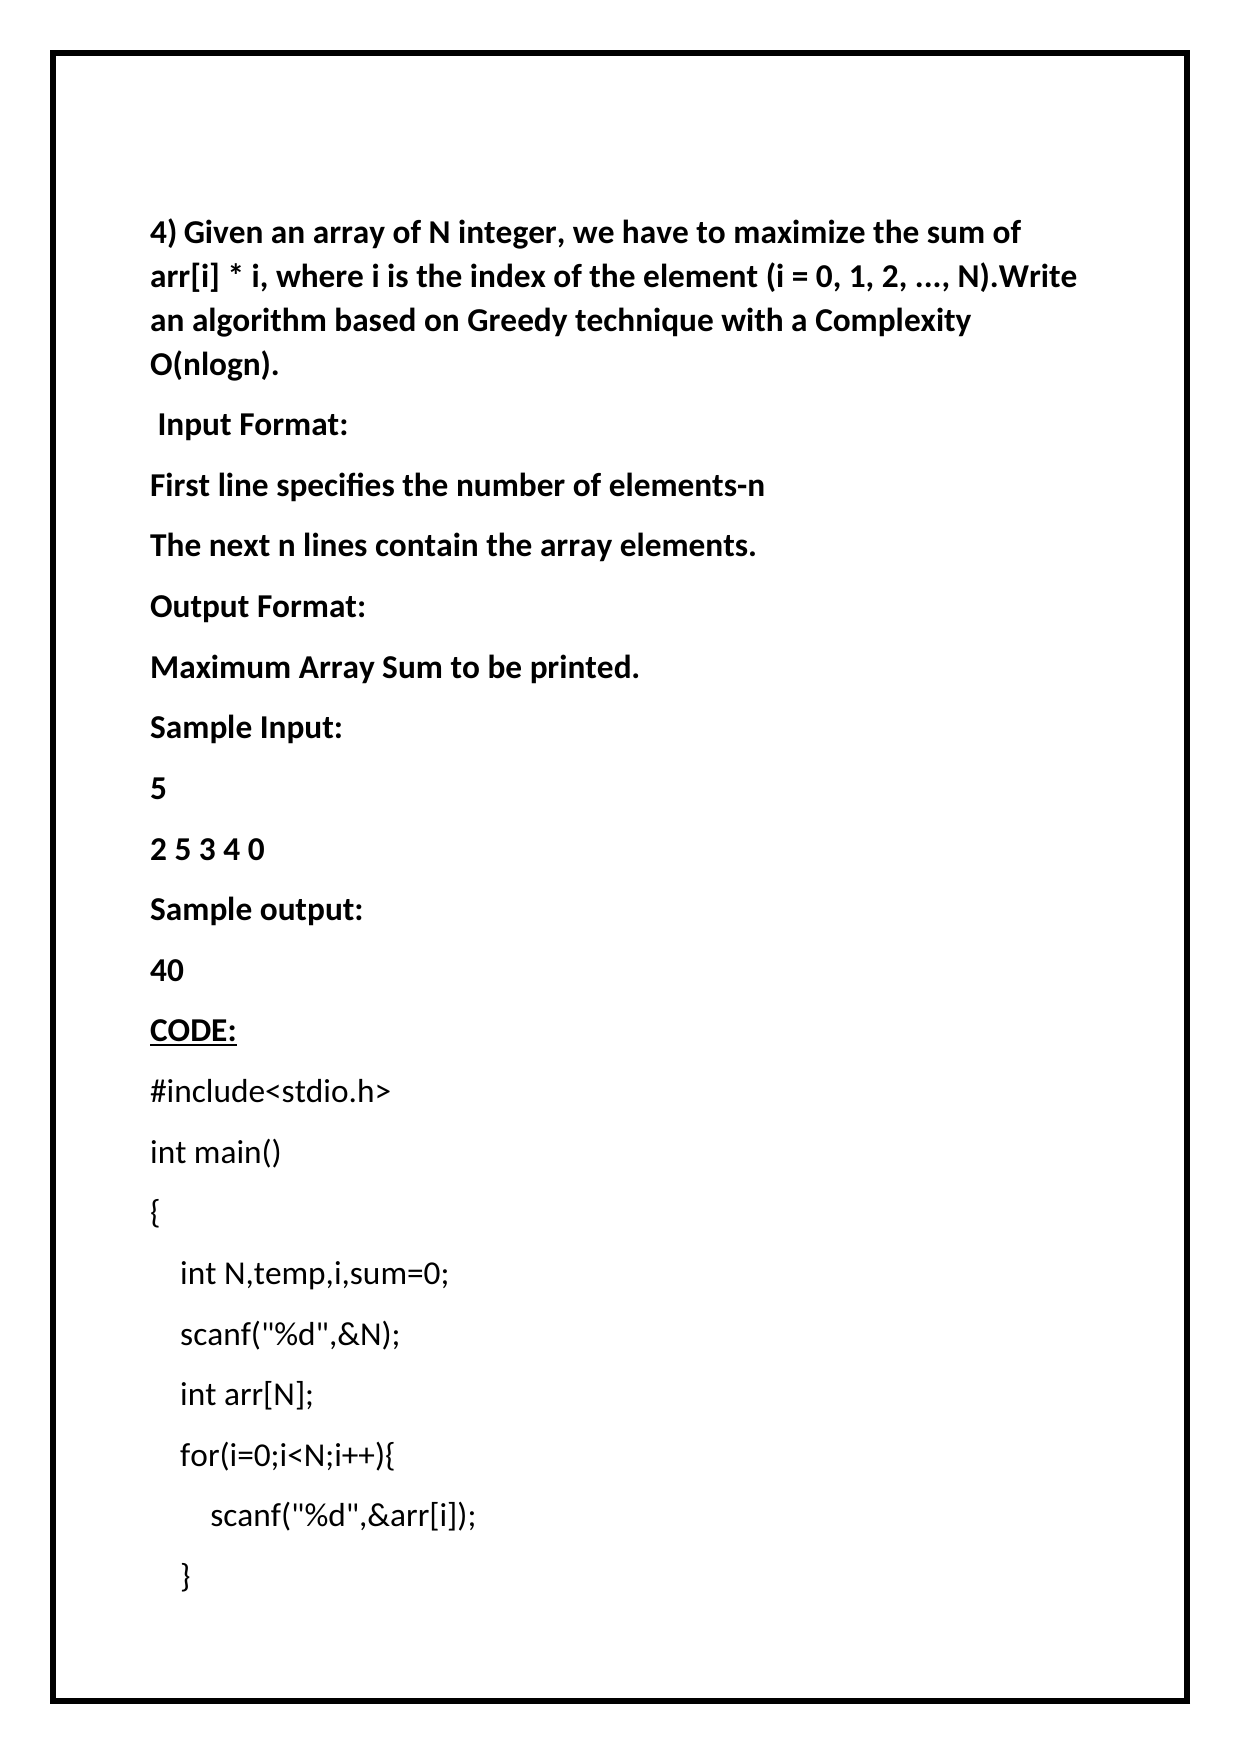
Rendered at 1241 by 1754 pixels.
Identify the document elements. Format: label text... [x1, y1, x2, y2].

text int N,temp,i,sum=0; [150, 1252, 1090, 1293]
text 2 5 3 4 0 [150, 827, 1090, 868]
text int main() [150, 1131, 1090, 1171]
text Output Format: [150, 585, 1090, 626]
text scanf("%d",&arr[i]); [150, 1494, 1090, 1535]
text 5 [150, 767, 1090, 808]
text { [150, 1191, 1090, 1232]
text 40 [150, 949, 1090, 989]
text #include<stdio.h> [150, 1070, 1090, 1111]
text First line specifies the number of elements-n [150, 464, 1090, 504]
text Sample Input: [150, 706, 1090, 747]
text } [150, 1555, 1090, 1596]
text Input Format: [150, 403, 1090, 444]
text int arr[N]; [150, 1373, 1090, 1414]
text for(i=0;i<N;i++){ [150, 1434, 1090, 1474]
text Maximum Array Sum to be printed. [150, 646, 1090, 686]
text The next n lines contain the array elements. [150, 524, 1090, 565]
text CODE: [150, 1009, 1090, 1050]
text Sample output: [150, 888, 1090, 929]
text scanf("%d",&N); [150, 1312, 1090, 1353]
text 4) Given an array of N integer, we have to maximize the sum of arr[i] * i, where i is the index of the element (i = 0, 1, 2, ..., N).Write an algorithm based on Greedy technique with a Complexity O(nlogn). [150, 211, 1090, 383]
